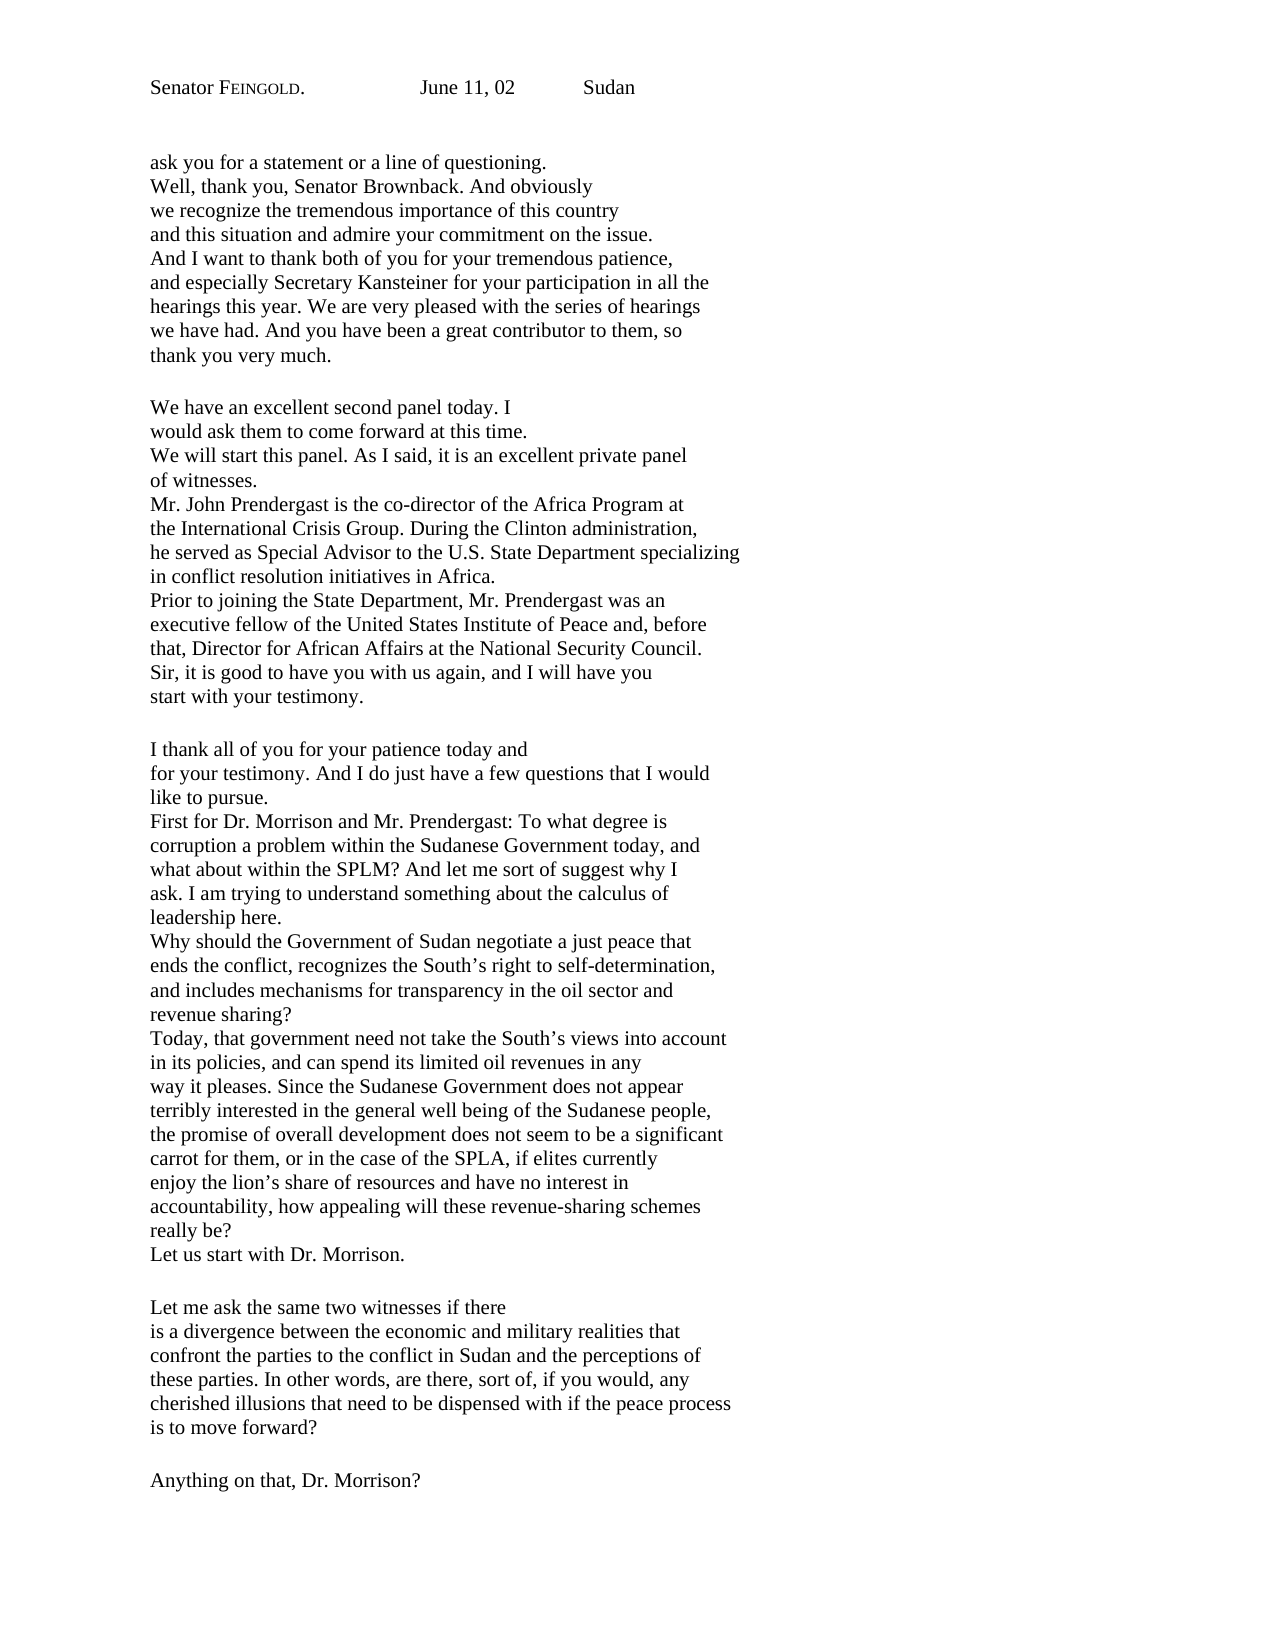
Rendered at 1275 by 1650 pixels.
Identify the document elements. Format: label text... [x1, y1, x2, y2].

text we have had. And you have been a great contributor to them, so [150, 318, 1125, 342]
text revenue sharing? [150, 1002, 1125, 1026]
text First for Dr. Morrison and Mr. Prendergast: To what degree is [150, 809, 1125, 833]
text way it pleases. Since the Sudanese Government does not appear [150, 1074, 1125, 1098]
text Prior to joining the State Department, Mr. Prendergast was an [150, 588, 1125, 612]
text accountability, how appealing will these revenue-sharing schemes [150, 1194, 1125, 1218]
text start with your testimony. [150, 684, 1125, 708]
text and this situation and admire your commitment on the issue. [150, 222, 1125, 246]
text that, Director for African Affairs at the National Security Council. [150, 636, 1125, 660]
text of witnesses. [150, 467, 1125, 492]
text Let us start with Dr. Morrison. [150, 1242, 1125, 1266]
text is a divergence between the economic and military realities that [150, 1319, 1125, 1343]
text Anything on that, Dr. Morrison? [150, 1468, 1125, 1492]
text ends the conflict, recognizes the South’s right to self-determination, [150, 953, 1125, 977]
text corruption a problem within the Sudanese Government today, and [150, 833, 1125, 857]
text ask. I am trying to understand something about the calculus of [150, 881, 1125, 905]
text Well, thank you, Senator Brownback. And obviously [150, 174, 1125, 198]
text thank you very much. [150, 342, 1125, 367]
text and especially Secretary Kansteiner for your participation in all the [150, 270, 1125, 294]
text I thank all of you for your patience today and [150, 737, 1125, 761]
text we recognize the tremendous importance of this country [150, 198, 1125, 222]
text carrot for them, or in the case of the SPLA, if elites currently [150, 1146, 1125, 1170]
text what about within the SPLM? And let me sort of suggest why I [150, 857, 1125, 881]
text We will start this panel. As I said, it is an excellent private panel [150, 443, 1125, 467]
text terribly interested in the general well being of the Sudanese people, [150, 1098, 1125, 1122]
text Sir, it is good to have you with us again, and I will have you [150, 660, 1125, 684]
text is to move forward? [150, 1415, 1125, 1439]
text for your testimony. And I do just have a few questions that I would [150, 761, 1125, 785]
text really be? [150, 1218, 1125, 1242]
text Let me ask the same two witnesses if there [150, 1295, 1125, 1319]
text Mr. John Prendergast is the co-director of the Africa Program at [150, 492, 1125, 516]
text Today, that government need not take the South’s views into account [150, 1026, 1125, 1050]
text enjoy the lion’s share of resources and have no interest in [150, 1170, 1125, 1194]
text he served as Special Advisor to the U.S. State Department specializing [150, 540, 1125, 564]
text And I want to thank both of you for your tremendous patience, [150, 246, 1125, 270]
text confront the parties to the conflict in Sudan and the perceptions of [150, 1343, 1125, 1367]
text the International Crisis Group. During the Clinton administration, [150, 516, 1125, 540]
text We have an excellent second panel today. I [150, 395, 1125, 419]
text like to pursue. [150, 785, 1125, 809]
text in its policies, and can spend its limited oil revenues in any [150, 1050, 1125, 1074]
text and includes mechanisms for transparency in the oil sector and [150, 977, 1125, 1002]
text cherished illusions that need to be dispensed with if the peace process [150, 1391, 1125, 1415]
text hearings this year. We are very pleased with the series of hearings [150, 294, 1125, 318]
text leadership here. [150, 905, 1125, 929]
text in conflict resolution initiatives in Africa. [150, 564, 1125, 588]
text Why should the Government of Sudan negotiate a just peace that [150, 929, 1125, 953]
text these parties. In other words, are there, sort of, if you would, any [150, 1367, 1125, 1391]
text ask you for a statement or a line of questioning. [150, 150, 1125, 174]
text would ask them to come forward at this time. [150, 419, 1125, 443]
text the promise of overall development does not seem to be a significant [150, 1122, 1125, 1146]
text executive fellow of the United States Institute of Peace and, before [150, 612, 1125, 636]
